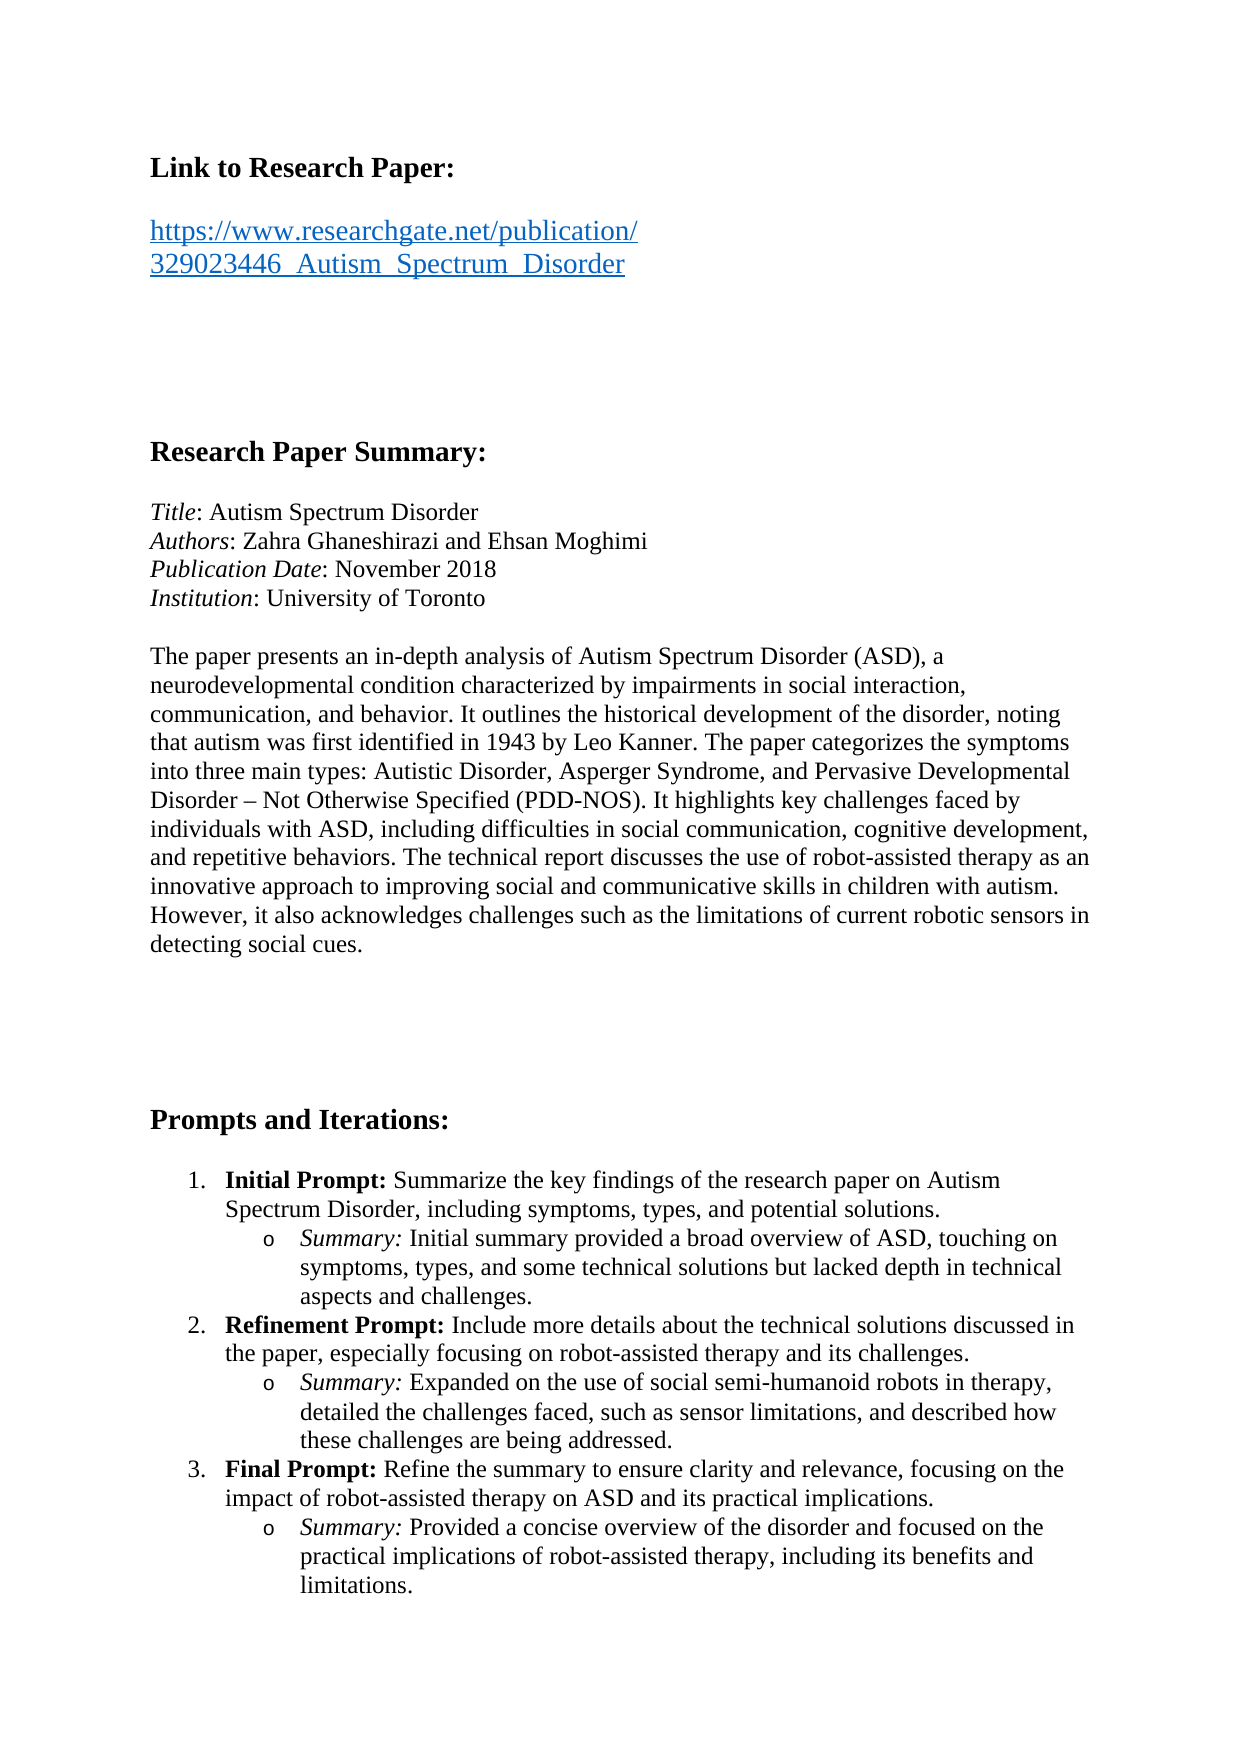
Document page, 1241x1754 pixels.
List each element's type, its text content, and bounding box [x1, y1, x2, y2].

list Final Prompt: Refine the summary to ensure clarity and relevance, focusing on the impact of robot-assisted therapy on ASD and its practical implications. [187, 1454, 1090, 1512]
list Initial Prompt: Summarize the key findings of the research paper on Autism Spectrum Disorder, including symptoms, types, and potential solutions. [187, 1165, 1090, 1223]
text https://www.researchgate.net/publication/329023446_Autism_Spectrum_Disorder [150, 213, 1090, 280]
text Prompts and Iterations: [150, 1102, 1090, 1136]
list Summary: Expanded on the use of social semi-humanoid robots in therapy, detailed the challenges faced, such as sensor limitations, and described how these challenges are being addressed. [262, 1367, 1090, 1454]
text Research Paper Summary: [150, 434, 1090, 468]
text Title: Autism Spectrum Disorder Authors: Zahra Ghaneshirazi and Ehsan Moghimi Publication Date: November 2018 Institution: University of Toronto [150, 497, 1090, 612]
list Refinement Prompt: Include more details about the technical solutions discussed in the paper, especially focusing on robot-assisted therapy and its challenges. [187, 1310, 1090, 1367]
text The paper presents an in-depth analysis of Autism Spectrum Disorder (ASD), a neurodevelopmental condition characterized by impairments in social interaction, communication, and behavior. It outlines the historical development of the disorder, noting that autism was first identified in 1943 by Leo Kanner. The paper categorizes the symptoms into three main types: Autistic Disorder, Asperger Syndrome, and Pervasive Developmental Disorder – Not Otherwise Specified (PDD-NOS). It highlights key challenges faced by individuals with ASD, including difficulties in social communication, cognitive development, and repetitive behaviors. The technical report discusses the use of robot-assisted therapy as an innovative approach to improving social and communicative skills in children with autism. However, it also acknowledges challenges such as the limitations of current robotic sensors in detecting social cues. [150, 641, 1090, 957]
list Summary: Provided a concise overview of the disorder and focused on the practical implications of robot-assisted therapy, including its benefits and limitations. [262, 1512, 1090, 1599]
list Summary: Initial summary provided a broad overview of ASD, touching on symptoms, types, and some technical solutions but lacked depth in technical aspects and challenges. [262, 1223, 1090, 1310]
text Link to Research Paper: [150, 150, 1090, 183]
